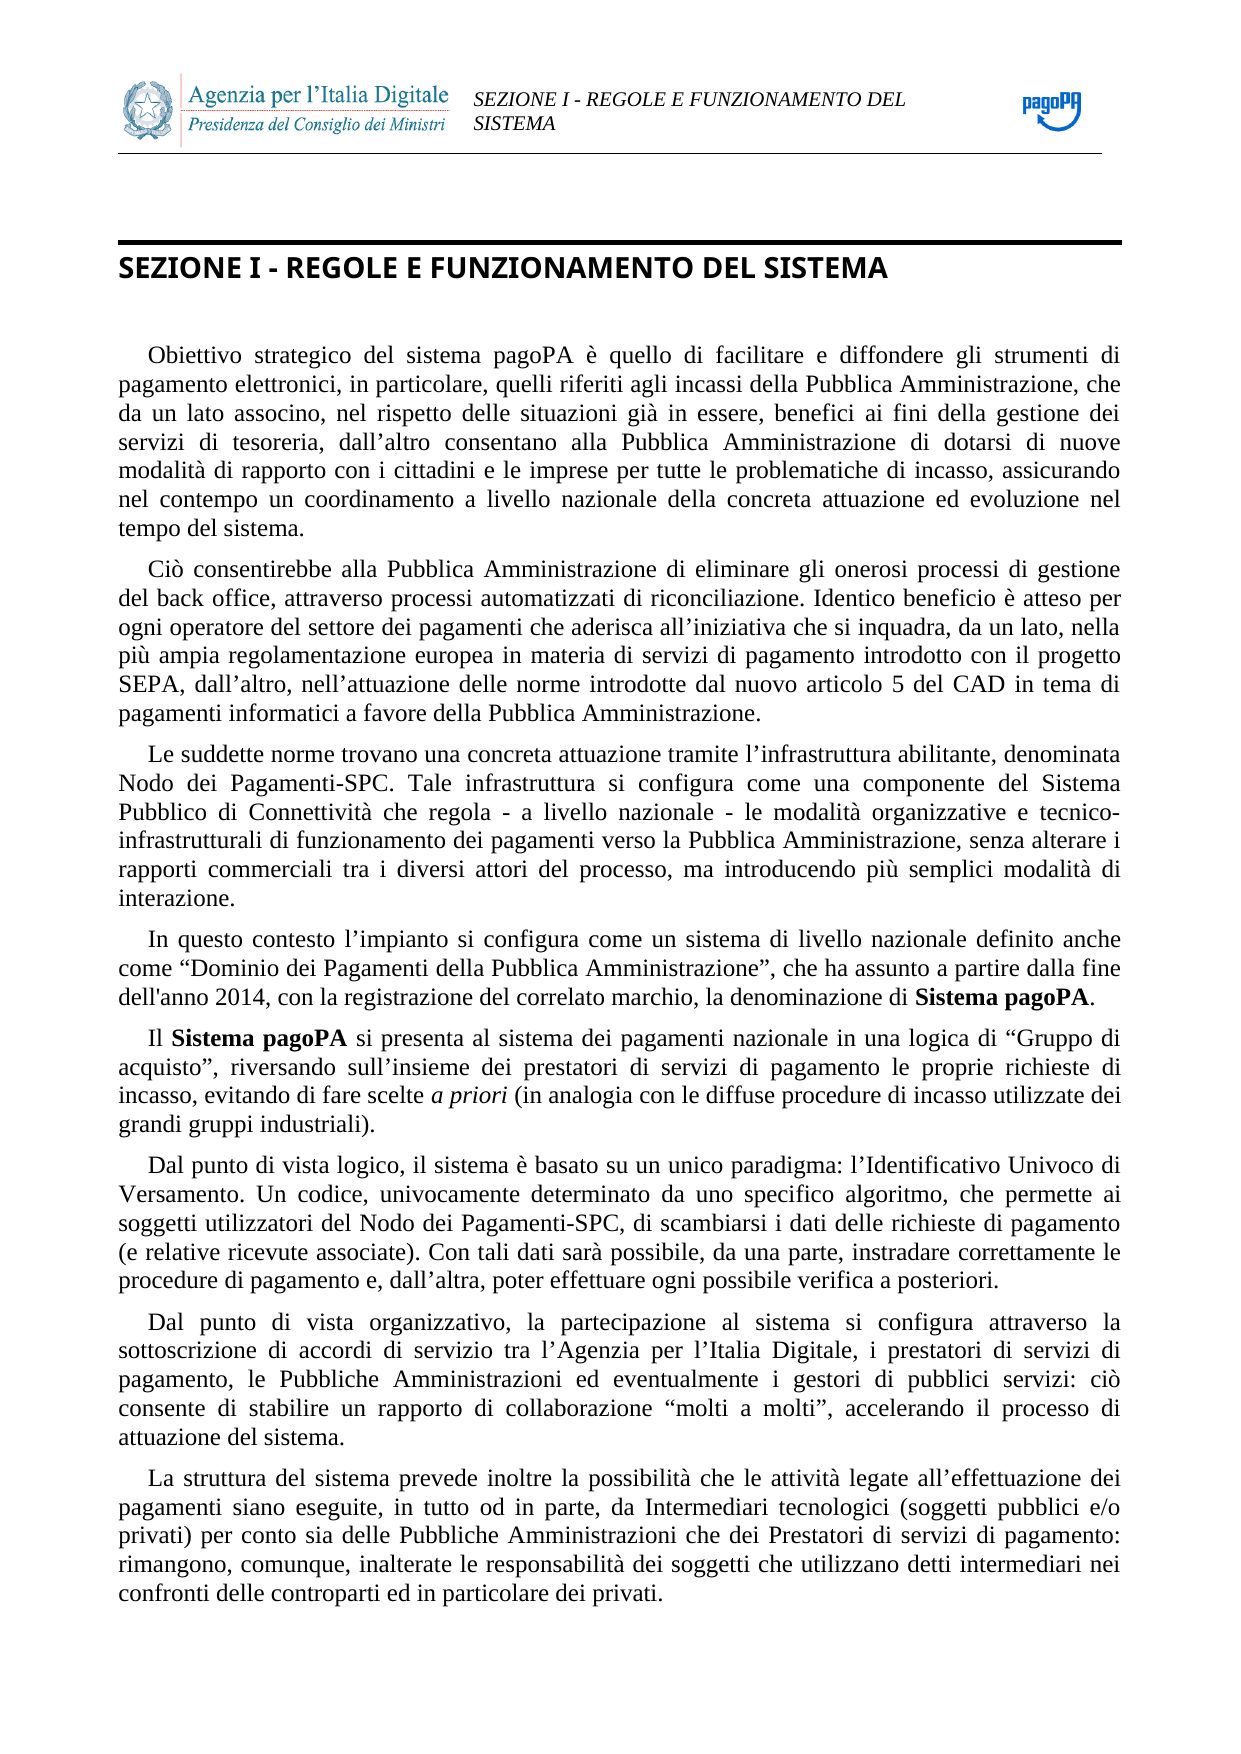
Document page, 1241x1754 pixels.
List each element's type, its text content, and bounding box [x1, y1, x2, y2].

text Obiettivo strategico del sistema pagoPA è quello di facilitare e diffondere gli strumenti di pagamento elettronici, in particolare, quelli riferiti agli incassi della Pubblica Amministrazione, che da un lato associno, nel rispetto delle situazioni già in essere, benefici ai fini della gestione dei servizi di tesoreria, dall’altro consentano alla Pubblica Amministrazione di dotarsi di nuove modalità di rapporto con i cittadini e le imprese per tutte le problematiche di incasso, assicurando nel contempo un coordinamento a livello nazionale della concreta attuazione ed evoluzione nel tempo del sistema. [118, 341, 1122, 542]
text Le suddette norme trovano una concreta attuazione tramite l’infrastruttura abilitante, denominata Nodo dei Pagamenti-SPC. Tale infrastruttura si configura come una componente del Sistema Pubblico di Connettività che regola - a livello nazionale - le modalità organizzative e tecnico-infrastrutturali di funzionamento dei pagamenti verso la Pubblica Amministrazione, senza alterare i rapporti commerciali tra i diversi attori del processo, ma introducendo più semplici modalità di interazione. [118, 739, 1122, 912]
text Ciò consentirebbe alla Pubblica Amministrazione di eliminare gli onerosi processi di gestione del back office, attraverso processi automatizzati di riconciliazione. Identico beneficio è atteso per ogni operatore del settore dei pagamenti che aderisca all’iniziativa che si inquadra, da un lato, nella più ampia regolamentazione europea in materia di servizi di pagamento introdotto con il progetto SEPA, dall’altro, nell’attuazione delle norme introdotte dal nuovo articolo 5 del CAD in tema di pagamenti informatici a favore della Pubblica Amministrazione. [118, 554, 1122, 727]
text Dal punto di vista logico, il sistema è basato su un unico paradigma: l’Identificativo Univoco di Versamento. Un codice, univocamente determinato da uno specifico algoritmo, che permette ai soggetti utilizzatori del Nodo dei Pagamenti-SPC, di scambiarsi i dati delle richieste di pagamento (e relative ricevute associate). Con tali dati sarà possibile, da una parte, instradare correttamente le procedure di pagamento e, dall’altra, poter effettuare ogni possibile verifica a posteriori. [118, 1151, 1122, 1294]
text In questo contesto l’impianto si configura come un sistema di livello nazionale definito anche come “Dominio dei Pagamenti della Pubblica Amministrazione”, che ha assunto a partire dalla fine dell'anno 2014, con la registrazione del correlato marchio, la denominazione di Sistema pagoPA. [118, 924, 1122, 1011]
text Il Sistema pagoPA si presenta al sistema dei pagamenti nazionale in una logica di “Gruppo di acquisto”, riversando sull’insieme dei prestatori di servizi di pagamento le proprie richieste di incasso, evitando di fare scelte a priori (in analogia con le diffuse procedure di incasso utilizzate dei grandi gruppi industriali). [118, 1023, 1122, 1138]
text Sezione I - REGOLE E FUNZIONAMENTO DEL SISTEMA [118, 245, 1122, 287]
text La struttura del sistema prevede inoltre la possibilità che le attività legate all’effettuazione dei pagamenti siano eseguite, in tutto od in parte, da Intermediari tecnologici (soggetti pubblici e/o privati) per conto sia delle Pubbliche Amministrazioni che dei Prestatori di servizi di pagamento: rimangono, comunque, inalterate le responsabilità dei soggetti che utilizzano detti intermediari nei confronti delle controparti ed in particolare dei privati. [118, 1463, 1122, 1607]
text Dal punto di vista organizzativo, la partecipazione al sistema si configura attraverso la sottoscrizione di accordi di servizio tra l’Agenzia per l’Italia Digitale, i prestatori di servizi di pagamento, le Pubbliche Amministrazioni ed eventualmente i gestori di pubblici servizi: ciò consente di stabilire un rapporto di collaborazione “molti a molti”, accelerando il processo di attuazione del sistema. [118, 1307, 1122, 1451]
picture [1017, 85, 1091, 136]
